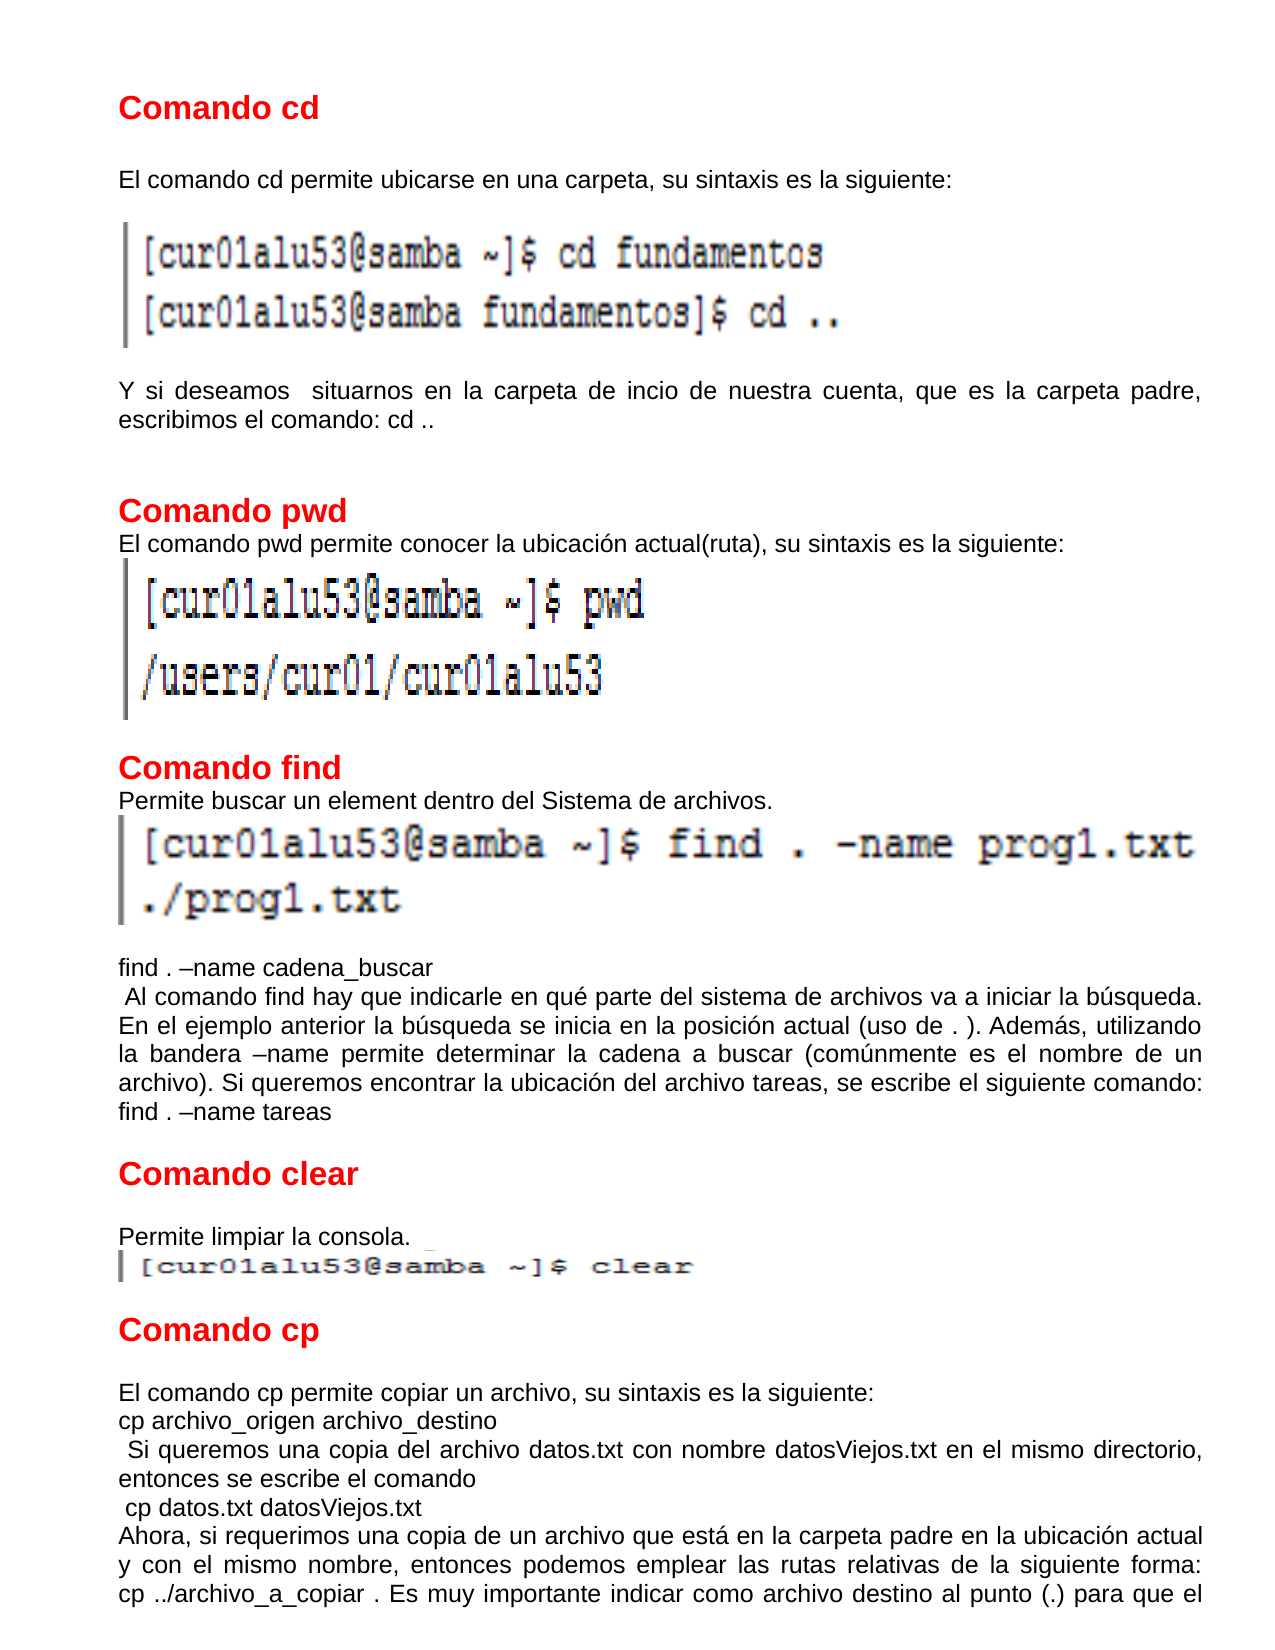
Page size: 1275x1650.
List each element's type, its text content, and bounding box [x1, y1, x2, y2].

text El comando cd permite ubicarse en una carpeta, su sintaxis es la siguiente: [118, 165, 1205, 193]
text El comando pwd permite conocer la ubicación actual(ruta), su sintaxis es la siguiente: [118, 529, 1205, 558]
picture [123, 222, 1183, 348]
text Permite buscar un element dentro del Sistema de archivos. [118, 786, 1205, 815]
picture [123, 558, 1092, 720]
text Comando cd [118, 88, 1205, 126]
text Permite limpiar la consola. [118, 1222, 1205, 1250]
text Comando clear [118, 1154, 1205, 1193]
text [118, 1521, 1205, 1608]
text cp datos.txt datosViejos.txt [118, 1493, 1205, 1521]
text Si queremos una copia del archivo datos.txt con nombre datosViejos.txt en el mismo directorio, entonces se escribe el comando [118, 1435, 1205, 1493]
text find . –name cadena_buscar [118, 953, 1205, 982]
text cp archivo_origen archivo_destino [118, 1406, 1205, 1435]
text Comando find [118, 748, 1205, 786]
text Comando pwd [118, 491, 1205, 529]
text Y si deseamos situarnos en la carpeta de incio de nuestra cuenta, que es la carpeta padre, escribimos el comando: cd .. [118, 376, 1205, 433]
text Al comando find hay que indicarle en qué parte del sistema de archivos va a iniciar la búsqueda. En el ejemplo anterior la búsqueda se inicia en la posición actual (uso de . ). Además, utilizando la bandera –name permite determinar la cadena a buscar (comúnmente es el nombre de un archivo). Si queremos encontrar la ubicación del archivo tareas, se escribe el siguiente comando: find . –name tareas [118, 982, 1205, 1126]
picture [118, 1250, 1014, 1282]
picture [118, 815, 1219, 925]
text Comando cp [118, 1310, 1205, 1349]
text El comando cp permite copiar un archivo, su sintaxis es la siguiente: [118, 1378, 1205, 1406]
